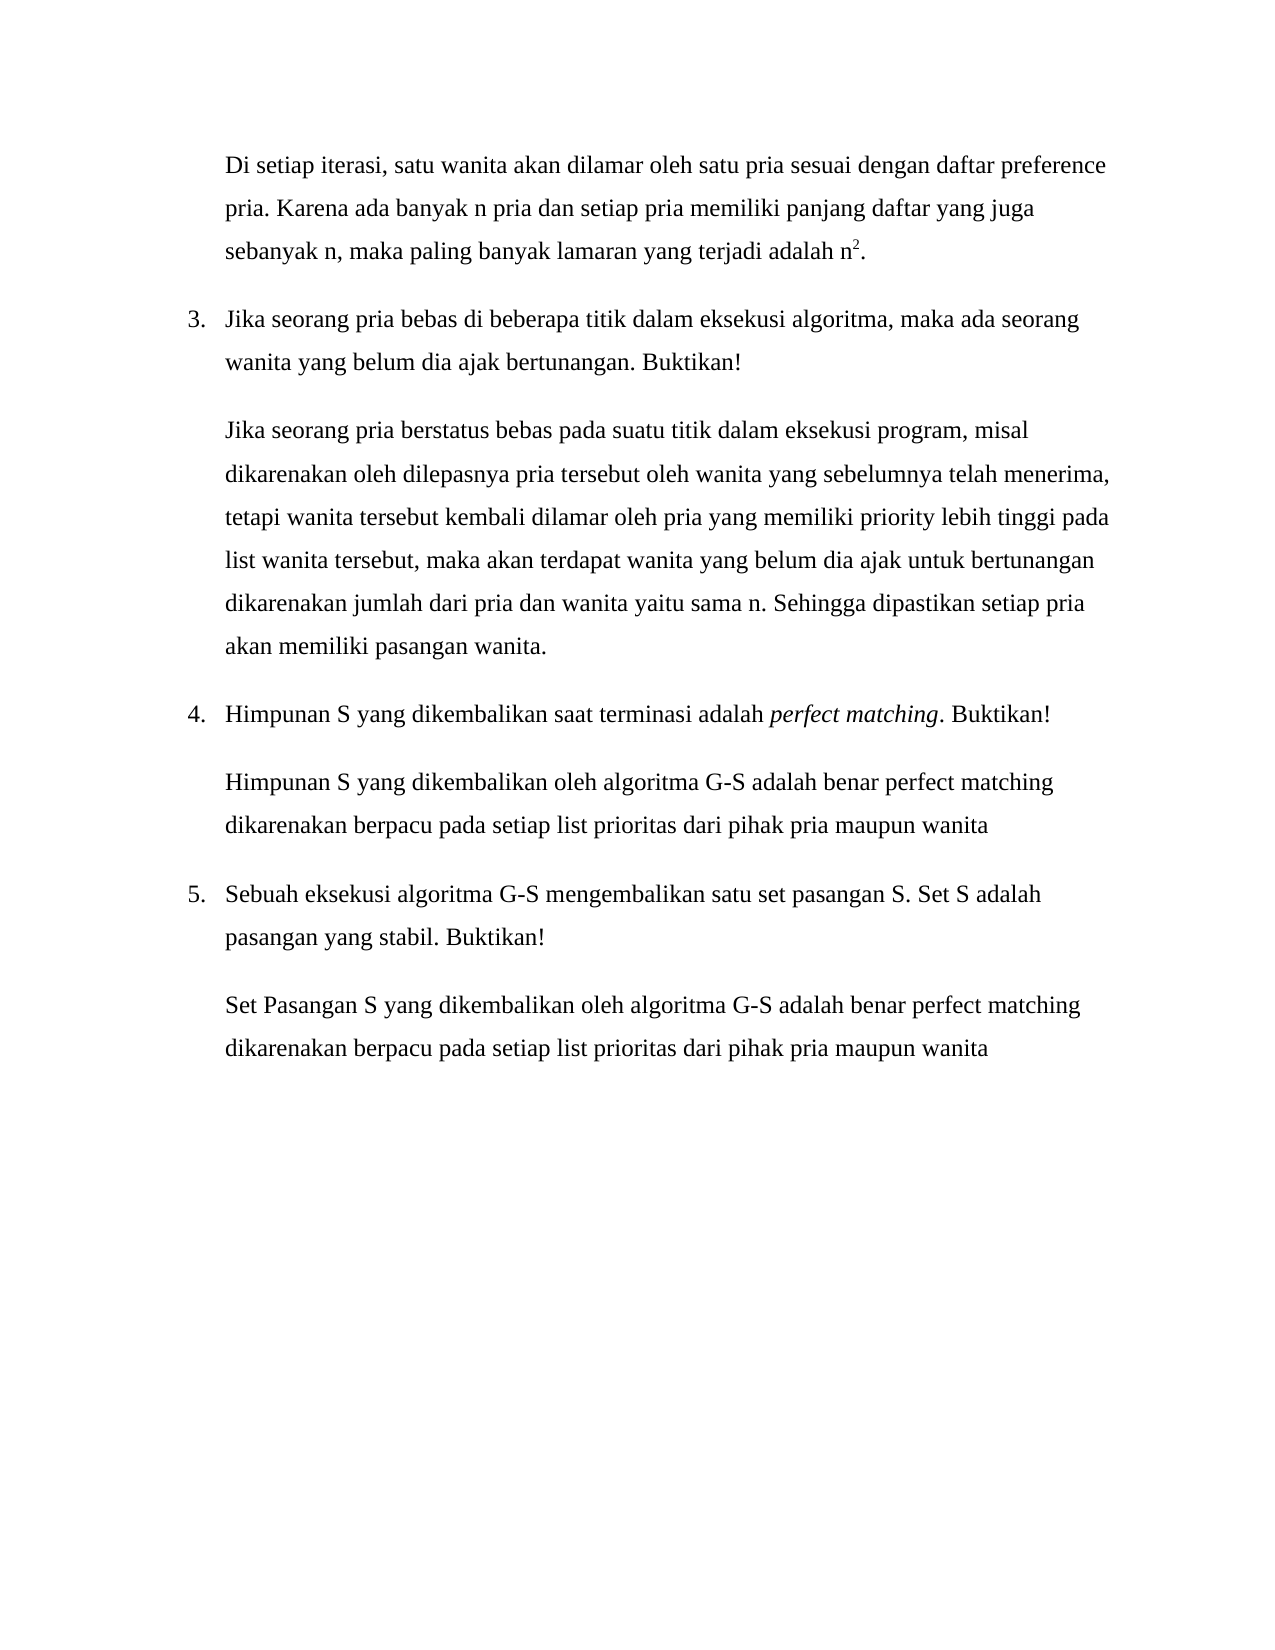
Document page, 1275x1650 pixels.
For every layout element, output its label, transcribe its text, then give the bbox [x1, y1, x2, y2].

list Sebuah eksekusi algoritma G-S mengembalikan satu set pasangan S. Set S adalah pasangan yang stabil. Buktikan! [187, 879, 1125, 951]
list Himpunan S yang dikembalikan saat terminasi adalah perfect matching. Buktikan! [187, 699, 1125, 728]
list Jika seorang pria bebas di beberapa titik dalam eksekusi algoritma, maka ada seorang wanita yang belum dia ajak bertunangan. Buktikan! [187, 304, 1125, 376]
text Himpunan S yang dikembalikan oleh algoritma G-S adalah benar perfect matching dikarenakan berpacu pada setiap list prioritas dari pihak pria maupun wanita [225, 767, 1125, 839]
text Jika seorang pria berstatus bebas pada suatu titik dalam eksekusi program, misal dikarenakan oleh dilepasnya pria tersebut oleh wanita yang sebelumnya telah menerima, tetapi wanita tersebut kembali dilamar oleh pria yang memiliki priority lebih tinggi pada list wanita tersebut, maka akan terdapat wanita yang belum dia ajak untuk bertunangan dikarenakan jumlah dari pria dan wanita yaitu sama n. Sehingga dipastikan setiap pria akan memiliki pasangan wanita. [225, 416, 1125, 660]
text Set Pasangan S yang dikembalikan oleh algoritma G-S adalah benar perfect matching dikarenakan berpacu pada setiap list prioritas dari pihak pria maupun wanita [225, 990, 1125, 1062]
text Di setiap iterasi, satu wanita akan dilamar oleh satu pria sesuai dengan daftar preference pria. Karena ada banyak n pria dan setiap pria memiliki panjang daftar yang juga sebanyak n, maka paling banyak lamaran yang terjadi adalah n2. [225, 150, 1125, 265]
